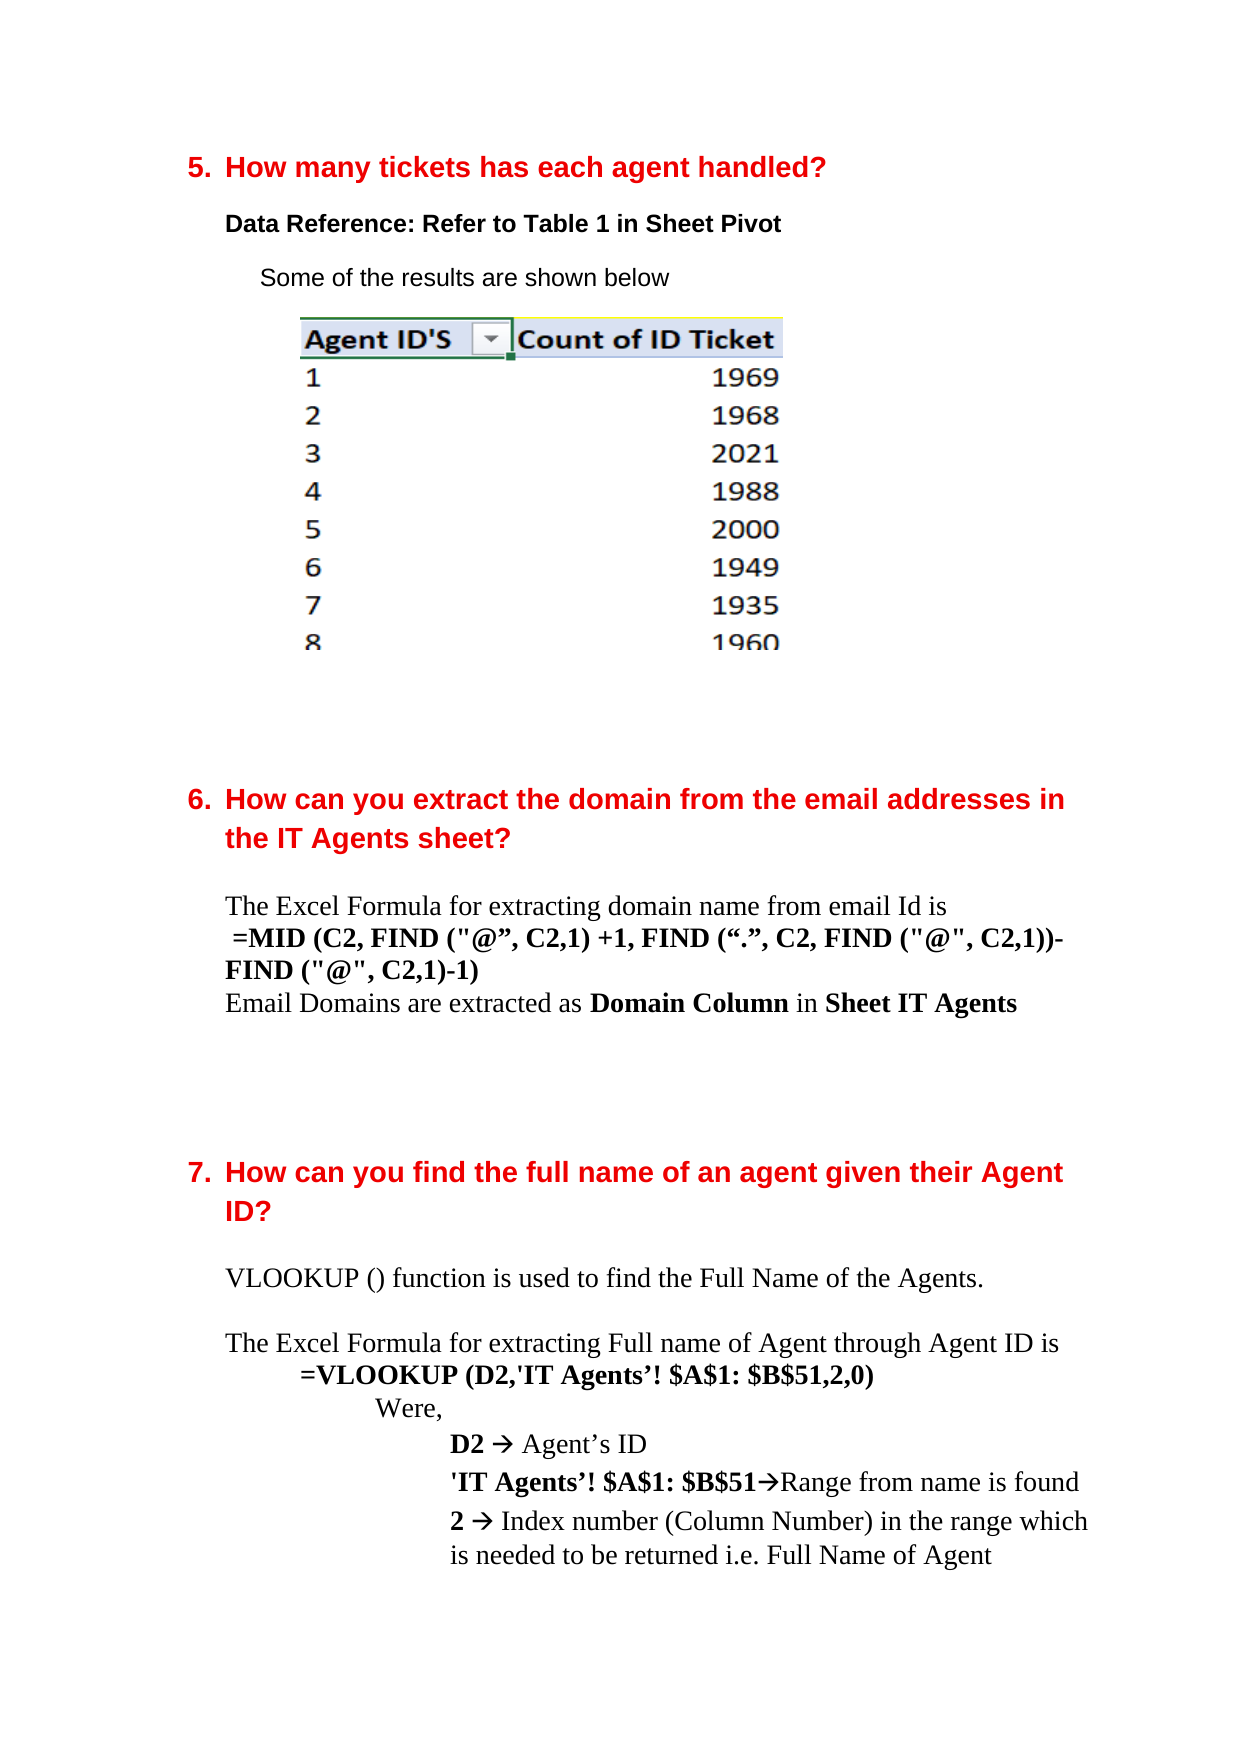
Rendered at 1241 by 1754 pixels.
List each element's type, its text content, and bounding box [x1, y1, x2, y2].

list How can you extract the domain from the email addresses in the IT Agents sheet? [187, 782, 1090, 854]
text Email Domains are extracted as Domain Column in Sheet IT Agents [225, 986, 1090, 1018]
picture [300, 317, 783, 650]
text The Excel Formula for extracting Full name of Agent through Agent ID is [225, 1326, 1090, 1358]
text Data Reference: Refer to Table 1 in Sheet Pivot [225, 209, 1090, 238]
list How can you find the full name of an agent given their Agent ID? [187, 1155, 1090, 1227]
text Some of the results are shown below [225, 263, 1090, 292]
text =VLOOKUP (D2,'IT Agents’! $A$1: $B$51,2,0) [225, 1358, 1090, 1391]
text The Excel Formula for extracting domain name from email Id is [225, 888, 1090, 921]
text D2 🡪 Agent’s ID [375, 1423, 1090, 1462]
text Were, [225, 1391, 1090, 1423]
text VLOOKUP () function is used to find the Full Name of the Agents. [225, 1261, 1090, 1294]
text 2 🡪 Index number (Column Number) in the range which is needed to be returned i.e. Full Name of Agent [450, 1500, 1090, 1571]
text 'IT Agents’! $A$1: $B$51🡪Range from name is found [375, 1462, 1090, 1500]
text =MID (C2, FIND ("@”, C2,1) +1, FIND (“.”, C2, FIND ("@", C2,1))-FIND ("@", C2,1)-1) [225, 921, 1090, 986]
list How many tickets has each agent handled? [187, 150, 1090, 183]
